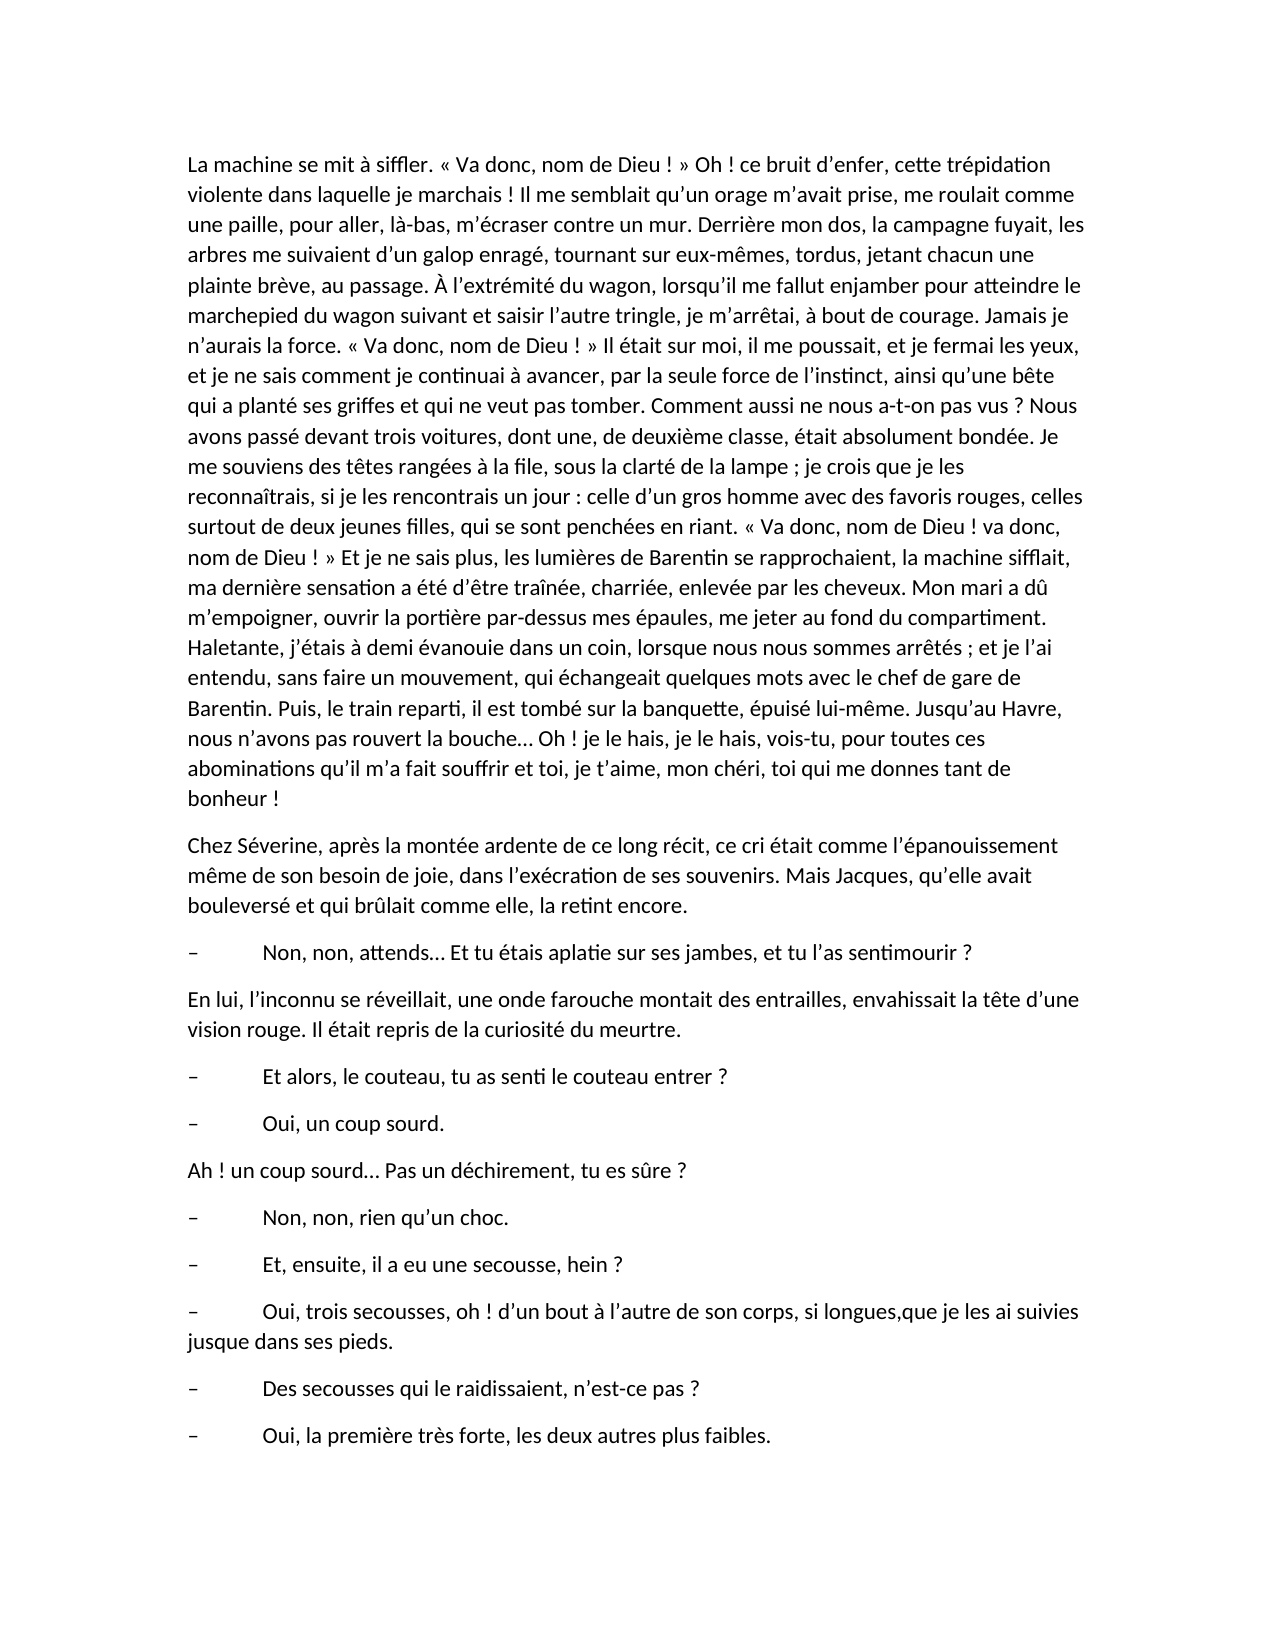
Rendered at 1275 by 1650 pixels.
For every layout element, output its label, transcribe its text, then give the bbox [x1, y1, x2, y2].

text – Et, ensuite, il a eu une secousse, hein ? [187, 1250, 1087, 1278]
text Chez Séverine, après la montée ardente de ce long récit, ce cri était comme l’épanouissement même de son besoin de joie, dans l’exécration de ses souvenirs. Mais Jacques, qu’elle avait bouleversé et qui brûlait comme elle, la retint encore. [187, 831, 1087, 920]
text – Oui, un coup sourd. [187, 1109, 1087, 1137]
text – Non, non, attends… Et tu étais aplatie sur ses jambes, et tu l’as sentimourir ? [187, 938, 1087, 967]
text – Oui, trois secousses, oh ! d’un bout à l’autre de son corps, si longues,que je les ai suivies jusque dans ses pieds. [187, 1297, 1087, 1355]
text La machine se mit à siffler. « Va donc, nom de Dieu ! » Oh ! ce bruit d’enfer, cette trépidation violente dans laquelle je marchais ! Il me semblait qu’un orage m’avait prise, me roulait comme une paille, pour aller, là-bas, m’écraser contre un mur. Derrière mon dos, la campagne fuyait, les arbres me suivaient d’un galop enragé, tournant sur eux-mêmes, tordus, jetant chacun une plainte brève, au passage. À l’extrémité du wagon, lorsqu’il me fallut enjamber pour atteindre le marchepied du wagon suivant et saisir l’autre tringle, je m’arrêtai, à bout de courage. Jamais je n’aurais la force. « Va donc, nom de Dieu ! » Il était sur moi, il me poussait, et je fermai les yeux, et je ne sais comment je continuai à avancer, par la seule force de l’instinct, ainsi qu’une bête qui a planté ses griffes et qui ne veut pas tomber. Comment aussi ne nous a-t-on pas vus ? Nous avons passé devant trois voitures, dont une, de deuxième classe, était absolument bondée. Je me souviens des têtes rangées à la file, sous la clarté de la lampe ; je crois que je les reconnaîtrais, si je les rencontrais un jour : celle d’un gros homme avec des favoris rouges, celles surtout de deux jeunes filles, qui se sont penchées en riant. « Va donc, nom de Dieu ! va donc, nom de Dieu ! » Et je ne sais plus, les lumières de Barentin se rapprochaient, la machine sifflait, ma dernière sensation a été d’être traînée, charriée, enlevée par les cheveux. Mon mari a dû m’empoigner, ouvrir la portière par-dessus mes épaules, me jeter au fond du compartiment. Haletante, j’étais à demi évanouie dans un coin, lorsque nous nous sommes arrêtés ; et je l’ai entendu, sans faire un mouvement, qui échangeait quelques mots avec le chef de gare de Barentin. Puis, le train reparti, il est tombé sur la banquette, épuisé lui-même. Jusqu’au Havre, nous n’avons pas rouvert la bouche… Oh ! je le hais, je le hais, vois-tu, pour toutes ces abominations qu’il m’a fait souffrir et toi, je t’aime, mon chéri, toi qui me donnes tant de bonheur ! [187, 150, 1087, 812]
text – Des secousses qui le raidissaient, n’est-ce pas ? [187, 1374, 1087, 1402]
text – Non, non, rien qu’un choc. [187, 1203, 1087, 1231]
text – Oui, la première très forte, les deux autres plus faibles. [187, 1421, 1087, 1449]
text En lui, l’inconnu se réveillait, une onde farouche montait des entrailles, envahissait la tête d’une vision rouge. Il était repris de la curiosité du meurtre. [187, 985, 1087, 1044]
text – Et alors, le couteau, tu as senti le couteau entrer ? [187, 1062, 1087, 1091]
text Ah ! un coup sourd… Pas un déchirement, tu es sûre ? [187, 1156, 1087, 1184]
